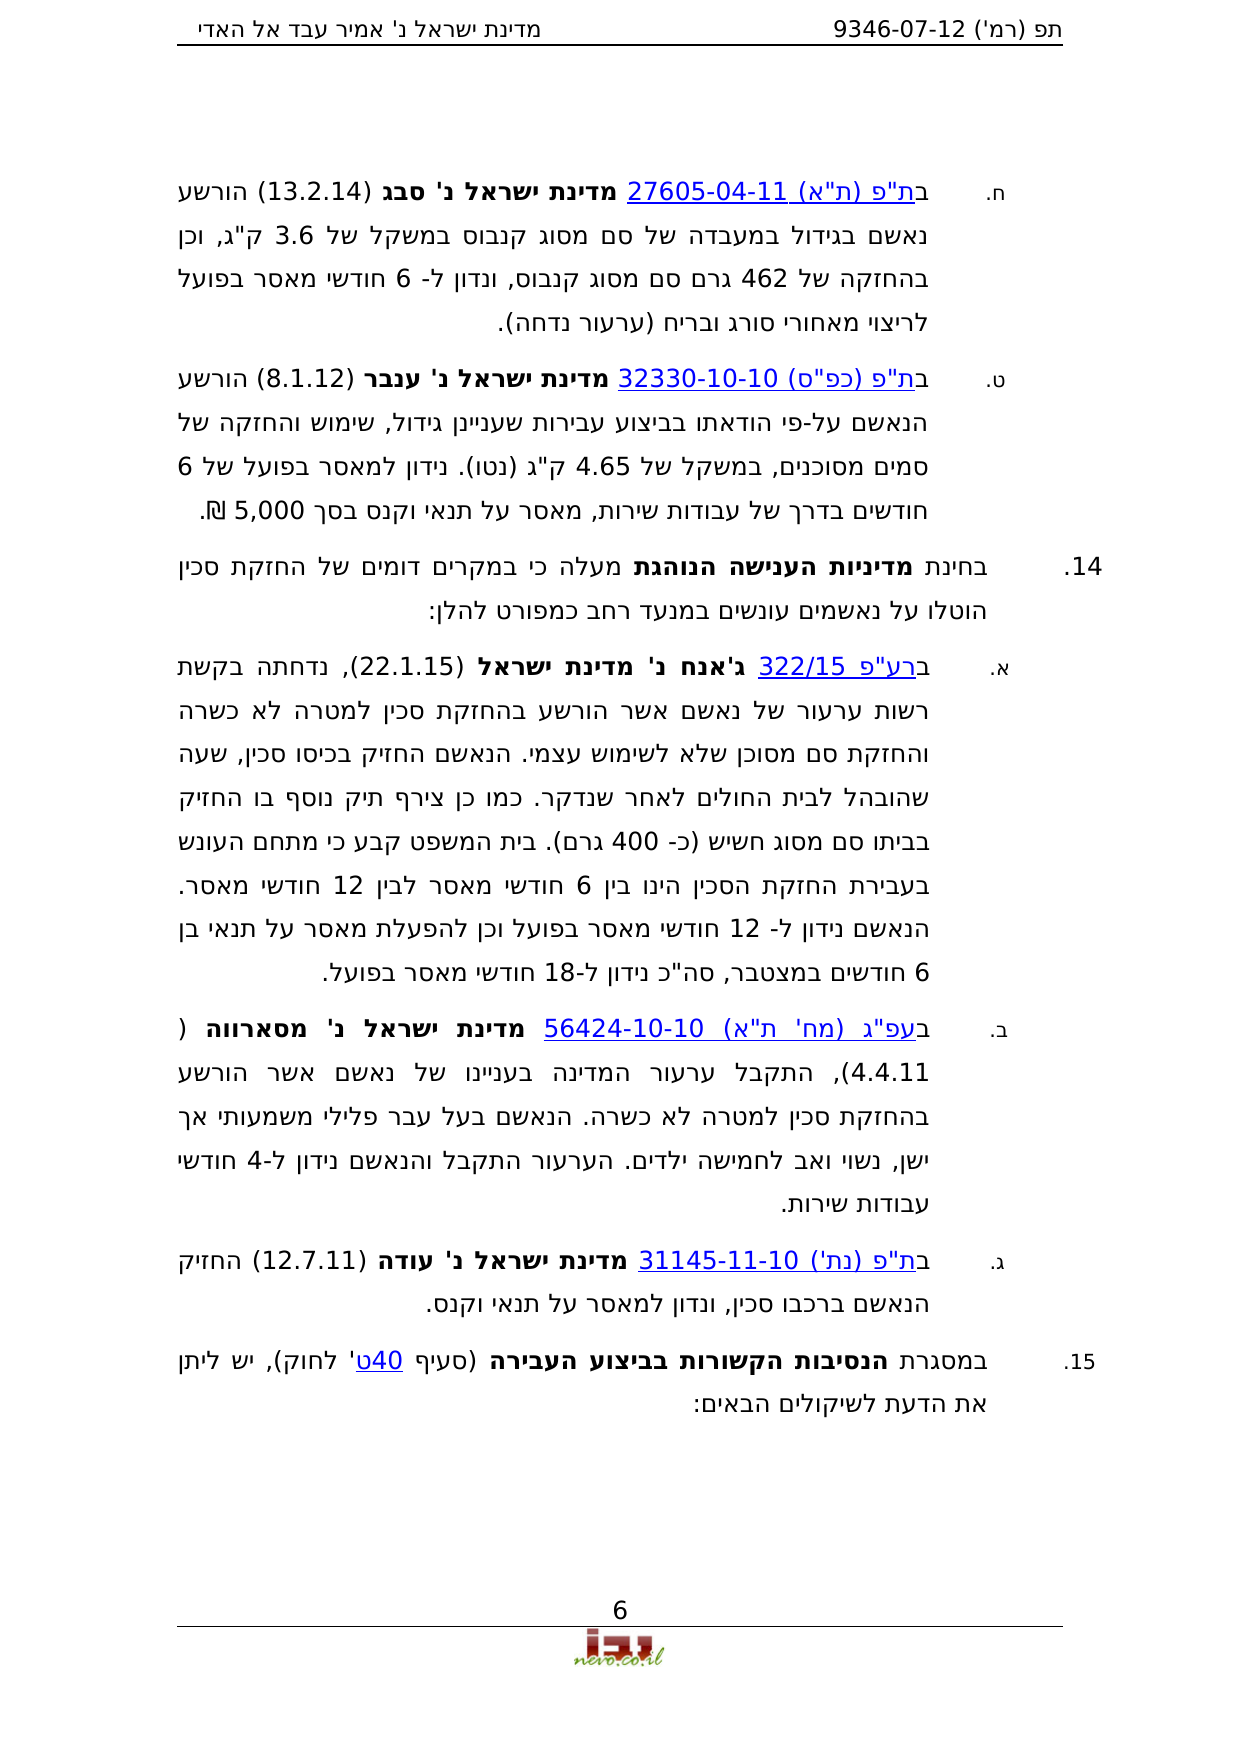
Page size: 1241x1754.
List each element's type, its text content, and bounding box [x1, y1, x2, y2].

list ברע"פ 322/15 ג'אנח נ' מדינת ישראל (22.1.15), נדחתה בקשת רשות ערעור של נאשם אשר הורשע בהחזקת סכין למטרה לא כשרה והחזקת סם מסוכן שלא לשימוש עצמי. הנאשם החזיק בכיסו סכין, שעה שהובהל לבית החולים לאחר שנדקר. כמו כן צירף תיק נוסף בו החזיק בביתו סם מסוג חשיש (כ- 400 גרם). בית המשפט קבע כי מתחם העונש בעבירת החזקת הסכין הינו בין 6 חודשי מאסר לבין 12 חודשי מאסר. הנאשם נידון ל- 12 חודשי מאסר בפועל וכן להפעלת מאסר על תנאי בן 6 חודשים במצטבר, סה"כ נידון ל-18 חודשי מאסר בפועל. [177, 652, 989, 988]
list בת"פ (כפ"ס) 32330-10-10 מדינת ישראל נ' ענבר (8.1.12) הורשע הנאשם על-פי הודאתו בביצוע עבירות שעניינן גידול, שימוש והחזקה של סמים מסוכנים, במשקל של (נטו). נידון למאסר בפועל של 6 חודשים בדרך של עבודות שירות, מאסר על תנאי וקנס בסך 5,000 ₪. [177, 365, 985, 525]
list בת"פ (נת') 31145-11-10 מדינת ישראל נ' עודה (12.7.11) החזיק הנאשם ברכבו סכין, ונדון למאסר על תנאי וקנס. [177, 1246, 989, 1319]
text בחינת מדיניות הענישה הנוהגת מעלה כי במקרים דומים של החזקת סכין הוטלו על נאשמים עונשים במנעד רחב כמפורט להלן: [177, 552, 1063, 625]
list בת"פ (ת"א) 27605-04-11 מדינת ישראל נ' סבג (13.2.14) הורשע נאשם בגידול במעבדה של סם מסוג קנבוס במשקל של 3.6 ק"ג, וכן בהחזקה של 462 גרם סם מסוג קנבוס, ונדון ל- 6 חודשי מאסר בפועל לריצוי מאחורי סורג ובריח (ערעור נדחה). [177, 177, 985, 338]
text במסגרת הנסיבות הקשורות בביצוע העבירה (סעיף 40ט' לחוק), יש ליתן את הדעת לשיקולים הבאים: [177, 1346, 1063, 1419]
picture [574, 1628, 666, 1667]
list בעפ"ג (מח' ת"א) 56424-10-10 מדינת ישראל נ' מסארווה (4.4.11), התקבל ערעור המדינה בעניינו של נאשם אשר הורשע בהחזקת סכין למטרה לא כשרה. הנאשם בעל עבר פלילי משמעותי אך ישן, נשוי ואב לחמישה ילדים. הערעור התקבל והנאשם נידון ל-4 חודשי עבודות שירות. [177, 1015, 989, 1219]
